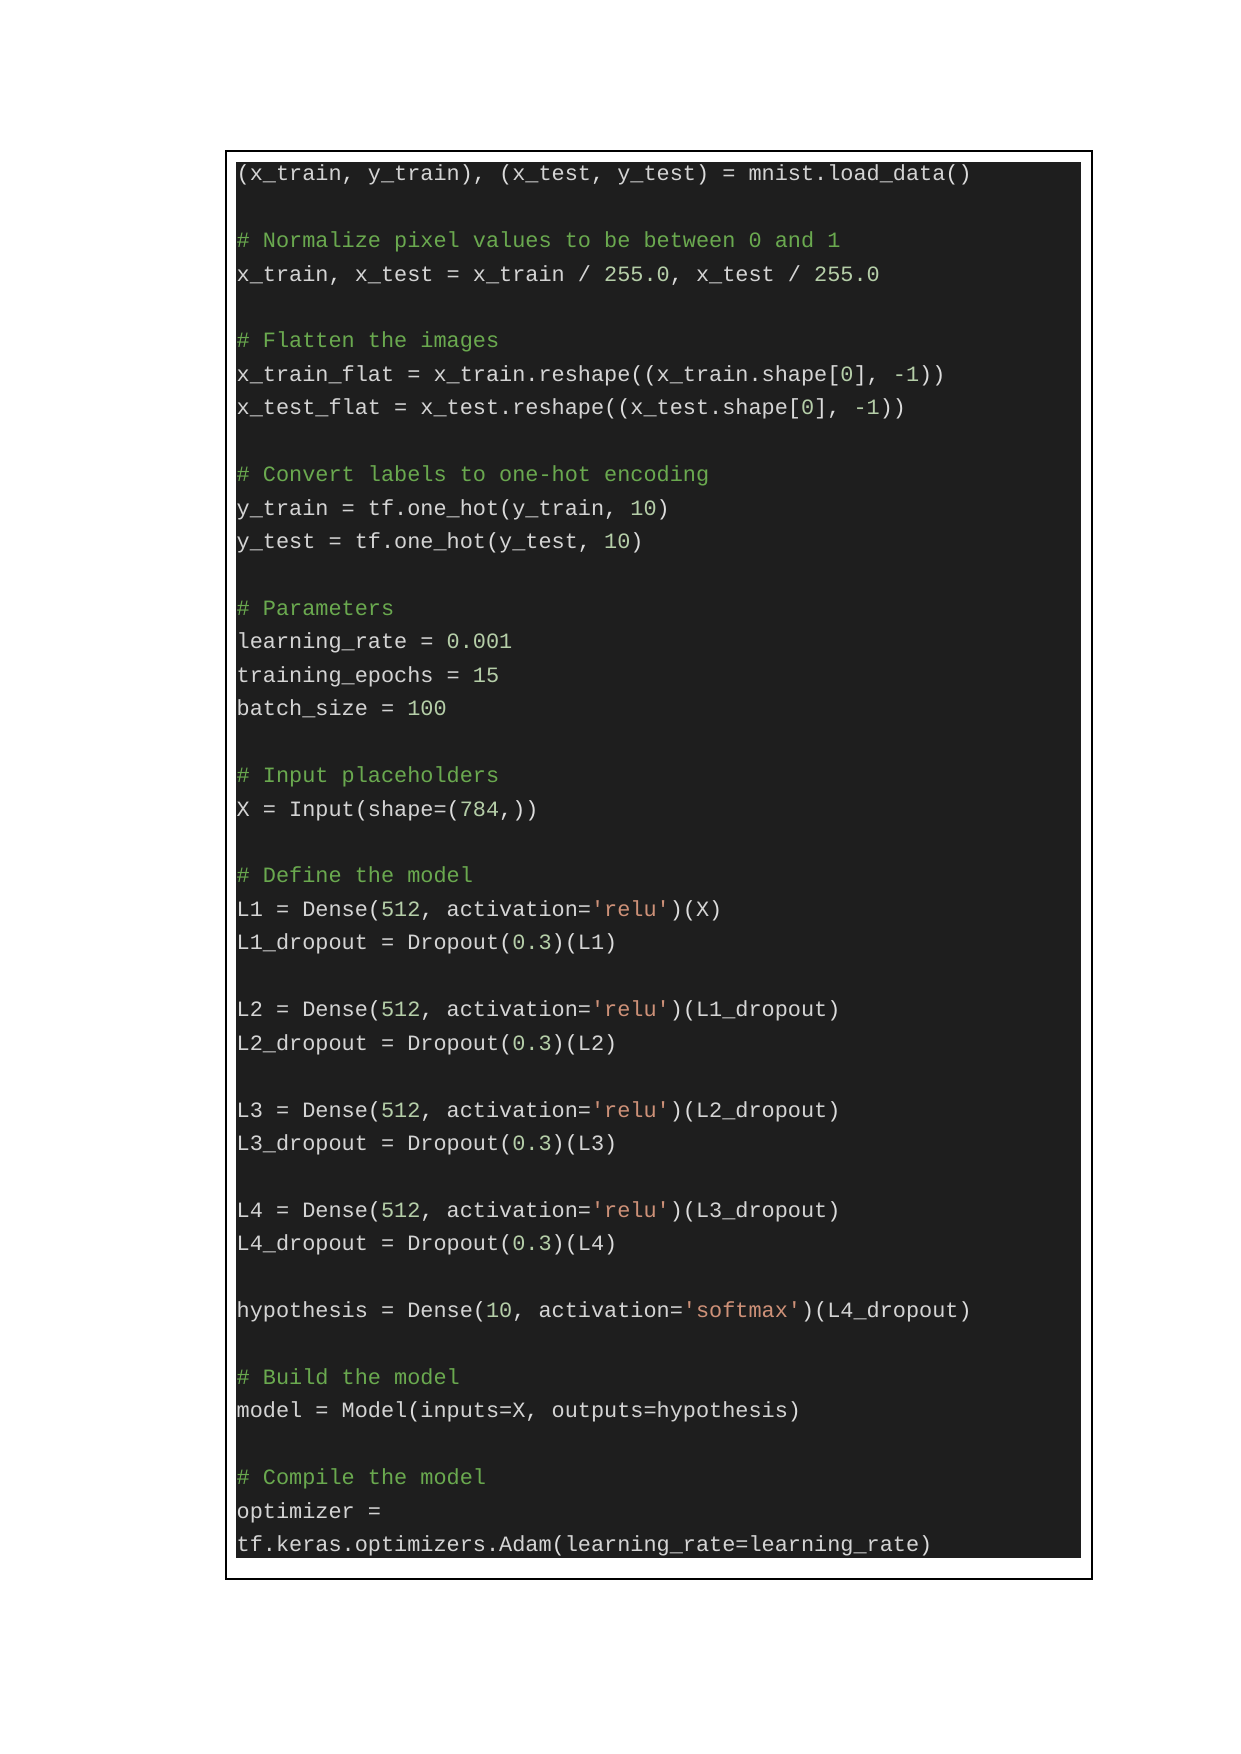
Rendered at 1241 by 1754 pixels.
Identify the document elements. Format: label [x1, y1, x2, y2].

table_header [227, 152, 1091, 1578]
